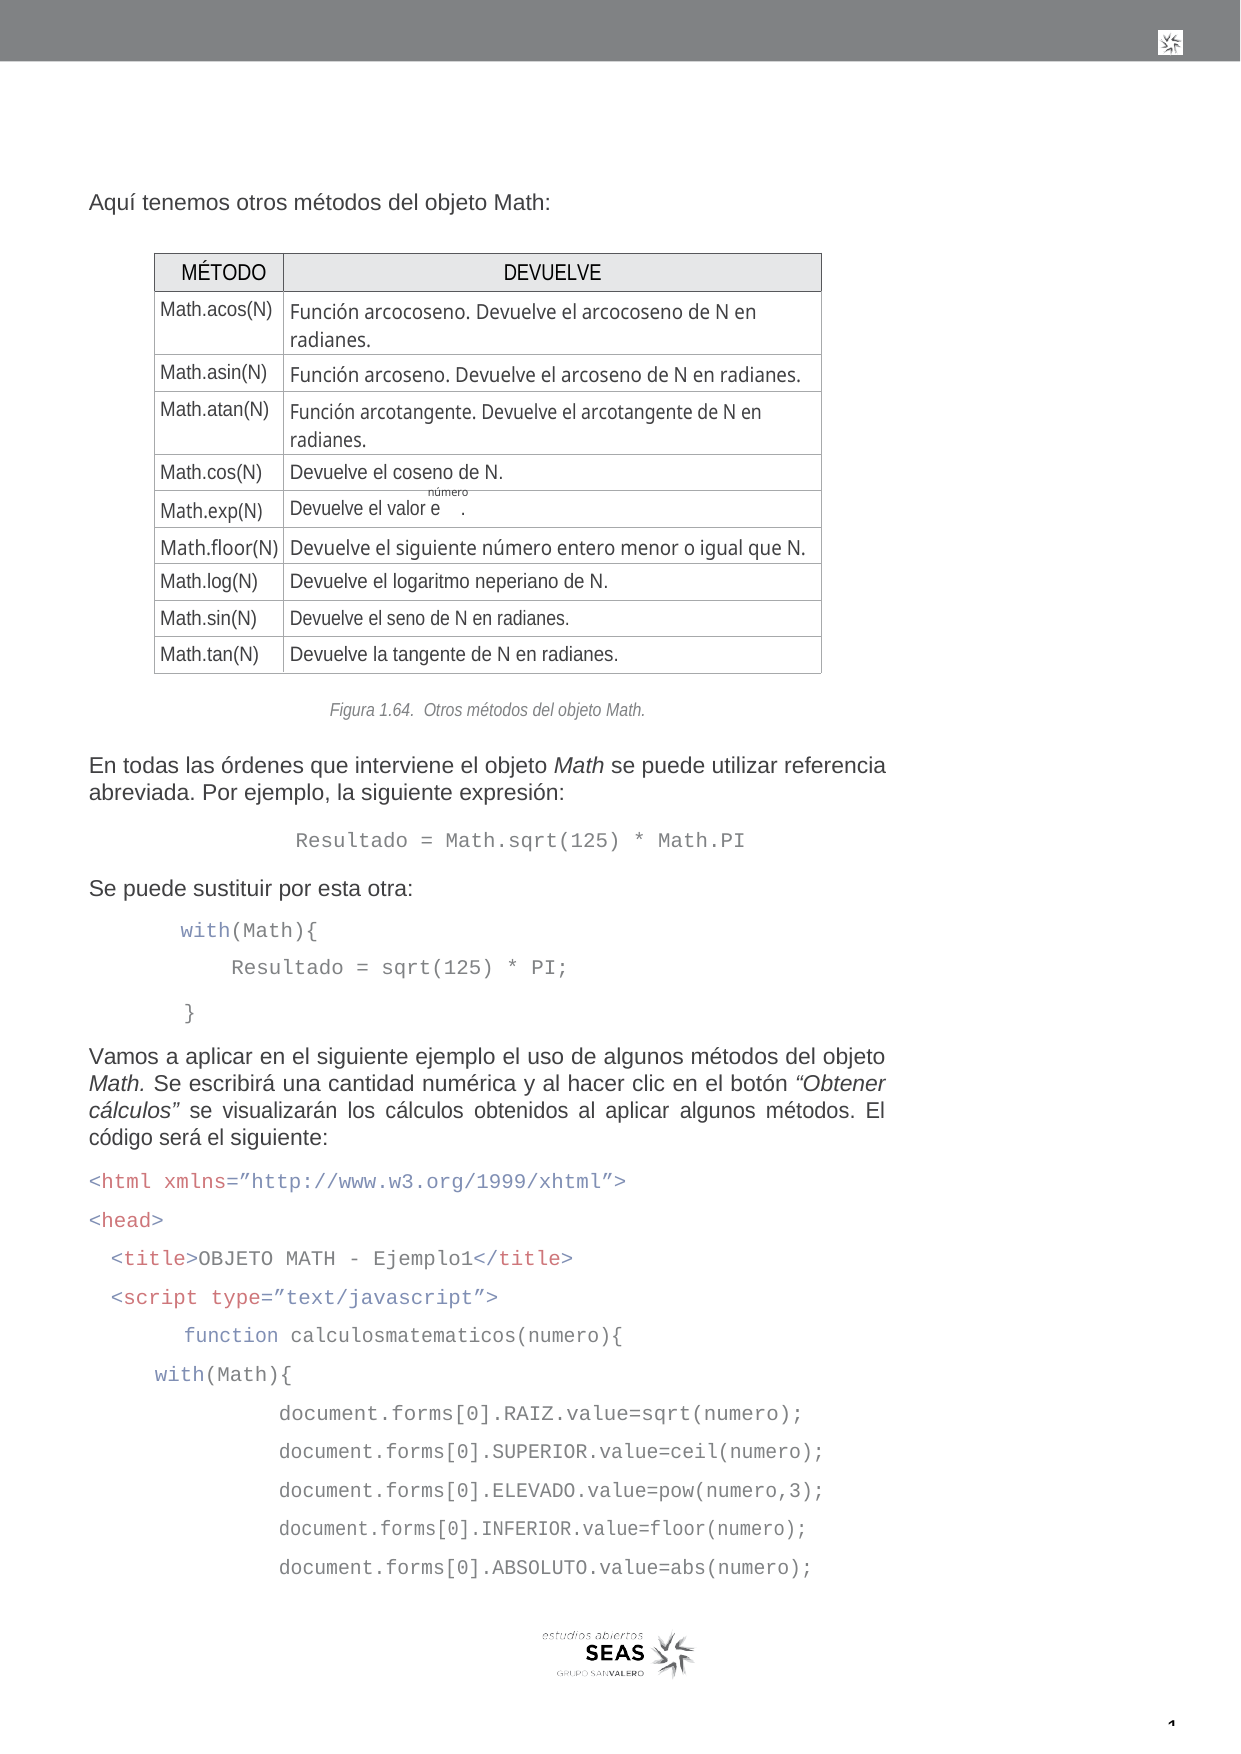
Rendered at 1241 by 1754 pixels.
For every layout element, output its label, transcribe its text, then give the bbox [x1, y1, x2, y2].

text with(Math){ [53, 920, 445, 944]
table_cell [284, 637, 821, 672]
text abreviada. Por ejemplo, la siguiente expresión: [88, 779, 1240, 806]
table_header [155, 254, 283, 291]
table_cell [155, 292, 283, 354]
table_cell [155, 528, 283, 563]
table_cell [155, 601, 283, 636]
text Se puede sustituir por esta otra: [88, 875, 1240, 902]
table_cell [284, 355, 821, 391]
text <html xmlns=”http://www.w3.org/1999/xhtml”> [88, 1171, 1240, 1195]
text <script type=”text/javascript”> [111, 1287, 1240, 1311]
text En todas las órdenes que interviene el objeto Math se puede utilizar referencia [88, 752, 1240, 778]
text } [183, 1002, 1240, 1026]
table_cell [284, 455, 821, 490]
text <title>OBJETO MATH - Ejemplo1</title> [111, 1248, 1240, 1272]
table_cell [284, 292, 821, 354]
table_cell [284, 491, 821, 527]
text Resultado = Math.sqrt(125) * Math.PI [295, 830, 1240, 854]
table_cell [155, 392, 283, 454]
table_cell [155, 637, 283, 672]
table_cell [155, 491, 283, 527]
text Figura 1.64. Otros métodos del objeto Math. [53, 698, 922, 720]
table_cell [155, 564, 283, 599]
text Vamos a aplicar en el siguiente ejemplo el uso de algunos métodos del objeto Math. Se escribirá una cantidad numérica y al hacer clic en el botón “Obtener cálculos” se visualizarán los cálculos obtenidos al aplicar algunos métodos. El código será el siguiente: [88, 1043, 886, 1151]
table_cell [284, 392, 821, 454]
text function calculosmatematicos(numero){ with(Math){ [154, 1325, 625, 1388]
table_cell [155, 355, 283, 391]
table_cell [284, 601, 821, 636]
text <head> [88, 1210, 1240, 1233]
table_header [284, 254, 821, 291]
text document.forms[0].RAIZ.value=sqrt(numero); document.forms[0].SUPERIOR.value=ceil(numero); document.forms[0].ELEVADO.value=pow(numero,3); document.forms[0].INFERIOR.value=floor(numero); document.forms[0].ABSOLUTO.value=abs(numero); [278, 1403, 827, 1581]
picture [1158, 30, 1183, 56]
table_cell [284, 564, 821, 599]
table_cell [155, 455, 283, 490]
text Resultado = sqrt(125) * PI; [231, 957, 1240, 980]
text Aquí tenemos otros métodos del objeto Math: [88, 189, 1240, 215]
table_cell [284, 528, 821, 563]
picture [542, 1628, 698, 1680]
